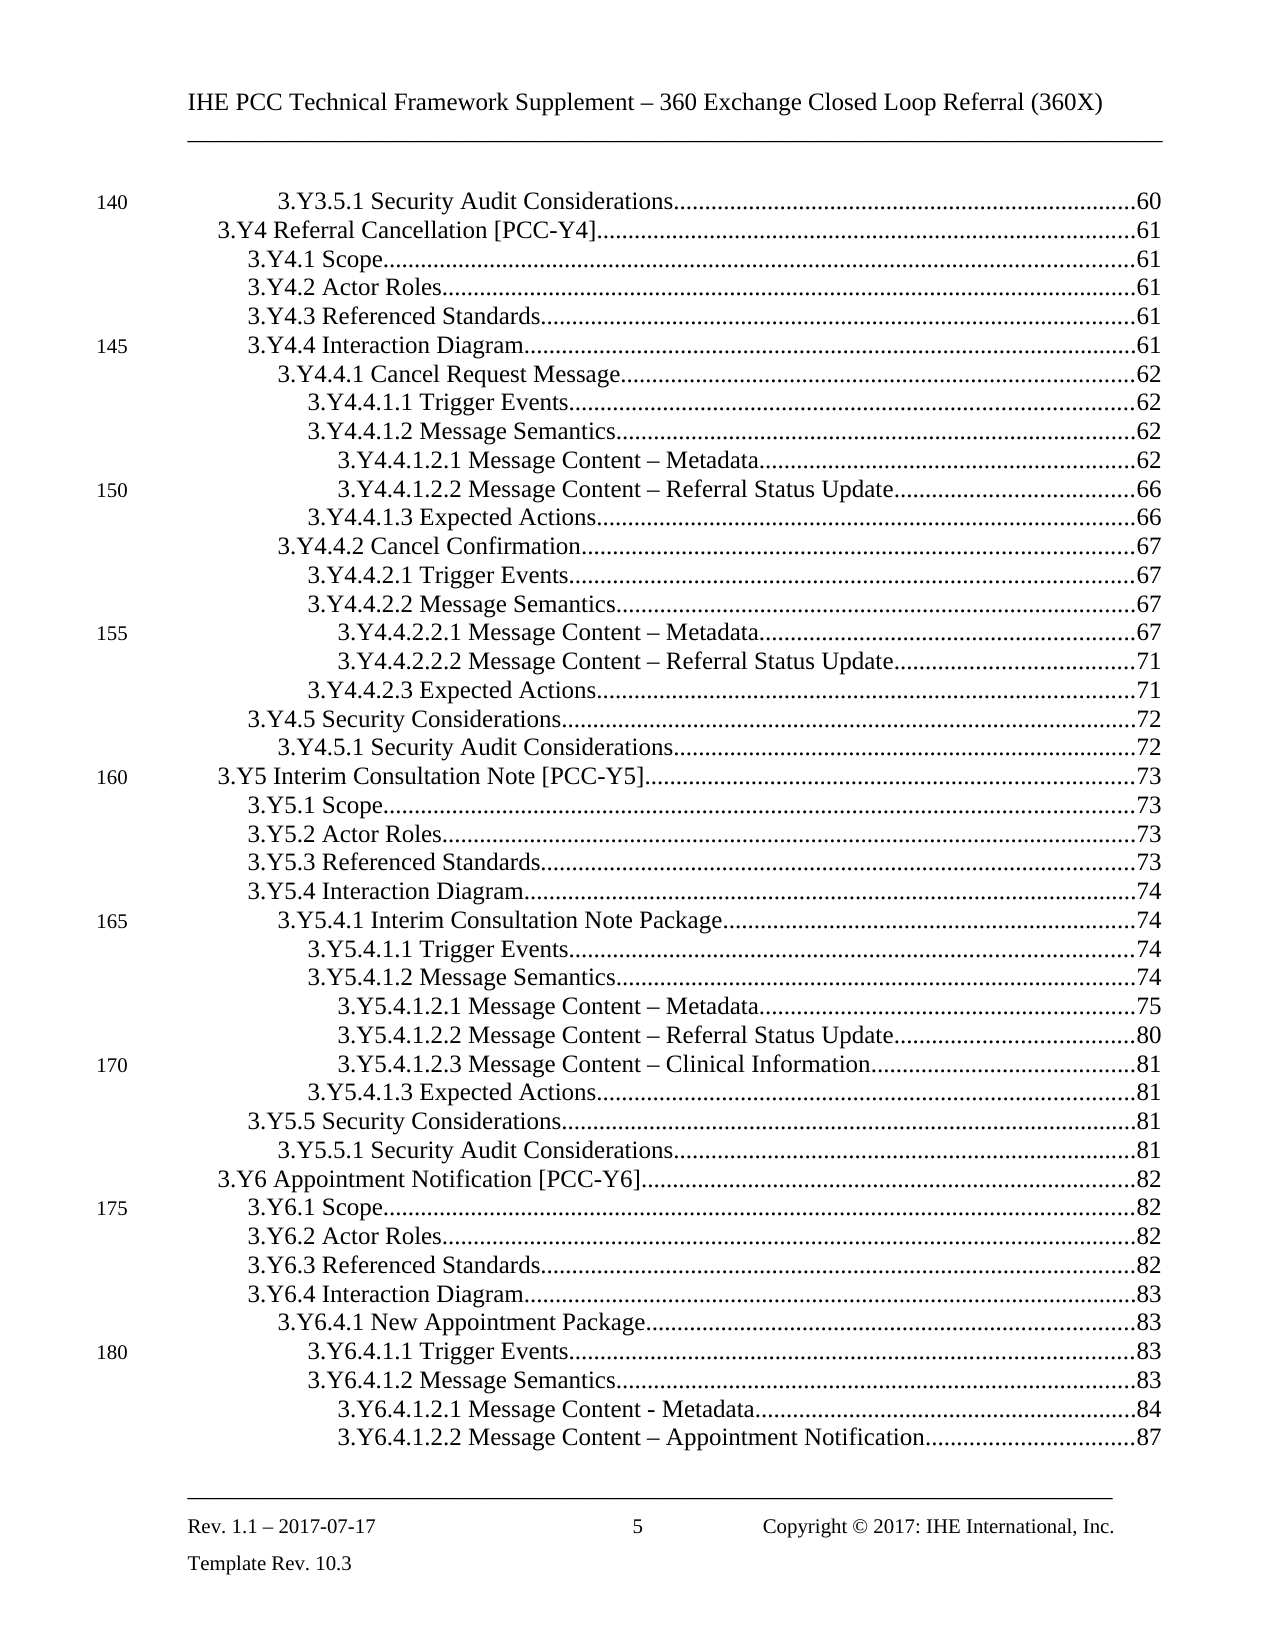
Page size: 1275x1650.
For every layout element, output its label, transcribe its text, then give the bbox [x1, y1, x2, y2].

text 3.Y4.3 Referenced Standards 61 [247, 301, 1162, 330]
text 3.Y4.4.2.2.1 Message Content – Metadata 67 [337, 617, 1162, 646]
text 3.Y4.4 Interaction Diagram 61 [247, 330, 1162, 359]
text 3.Y4.5.1 Security Audit Considerations 72 [277, 732, 1162, 761]
text 3.Y4.4.1.3 Expected Actions 66 [307, 502, 1162, 531]
text 3.Y6.4 Interaction Diagram 83 [247, 1279, 1162, 1307]
text 3.Y6.4.1.2.1 Message Content - Metadata 84 [337, 1394, 1162, 1422]
text 3.Y4.2 Actor Roles 61 [247, 272, 1162, 301]
text 3.Y4.4.2.3 Expected Actions 71 [307, 675, 1162, 704]
text 3.Y4.4.1 Cancel Request Message 62 [277, 359, 1162, 387]
text 3.Y5.4.1.2.2 Message Content – Referral Status Update 80 [337, 1020, 1162, 1049]
text 3.Y5.2 Actor Roles 73 [247, 819, 1162, 847]
text 3.Y5.5.1 Security Audit Considerations 81 [277, 1135, 1162, 1164]
text 3.Y3.5.1 Security Audit Considerations 60 [277, 186, 1162, 215]
text 3.Y6 Appointment Notification [PCC-Y6] 82 [217, 1164, 1162, 1192]
text 3.Y4.4.2.2 Message Semantics 67 [307, 589, 1162, 617]
text 3.Y4.4.1.2.2 Message Content – Referral Status Update 66 [337, 474, 1162, 502]
text 3.Y5.4.1.1 Trigger Events 74 [307, 934, 1162, 962]
text 3.Y4.5 Security Considerations 72 [247, 704, 1162, 732]
text 3.Y5.3 Referenced Standards 73 [247, 847, 1162, 876]
text 3.Y5.4 Interaction Diagram 74 [247, 876, 1162, 905]
text 3.Y5.5 Security Considerations 81 [247, 1106, 1162, 1135]
text 3.Y4 Referral Cancellation [PCC-Y4] 61 [217, 215, 1162, 244]
text 3.Y4.4.2.2.2 Message Content – Referral Status Update 71 [337, 646, 1162, 675]
text 3.Y6.1 Scope 82 [247, 1192, 1162, 1221]
text 3.Y4.4.1.1 Trigger Events 62 [307, 387, 1162, 416]
text 3.Y6.4.1.2 Message Semantics 83 [307, 1365, 1162, 1394]
text 3.Y4.4.2 Cancel Confirmation 67 [277, 531, 1162, 560]
text 3.Y4.1 Scope 61 [247, 244, 1162, 272]
text 3.Y4.4.1.2.1 Message Content – Metadata 62 [337, 445, 1162, 474]
text 3.Y6.2 Actor Roles 82 [247, 1221, 1162, 1250]
text 3.Y5 Interim Consultation Note [PCC-Y5] 73 [217, 761, 1162, 790]
text 3.Y5.1 Scope 73 [247, 790, 1162, 819]
text 3.Y6.4.1.2.2 Message Content – Appointment Notification 87 [337, 1422, 1162, 1451]
text 3.Y5.4.1.2.1 Message Content – Metadata 75 [337, 991, 1162, 1020]
text 3.Y4.4.1.2 Message Semantics 62 [307, 416, 1162, 445]
text 3.Y4.4.2.1 Trigger Events 67 [307, 560, 1162, 589]
text 3.Y5.4.1.2.3 Message Content – Clinical Information 81 [337, 1049, 1162, 1077]
text 3.Y5.4.1 Interim Consultation Note Package 74 [277, 905, 1162, 934]
text 3.Y6.3 Referenced Standards 82 [247, 1250, 1162, 1279]
text 3.Y6.4.1 New Appointment Package 83 [277, 1307, 1162, 1336]
text 3.Y6.4.1.1 Trigger Events 83 [307, 1336, 1162, 1365]
text 3.Y5.4.1.3 Expected Actions 81 [307, 1077, 1162, 1106]
text 3.Y5.4.1.2 Message Semantics 74 [307, 962, 1162, 991]
